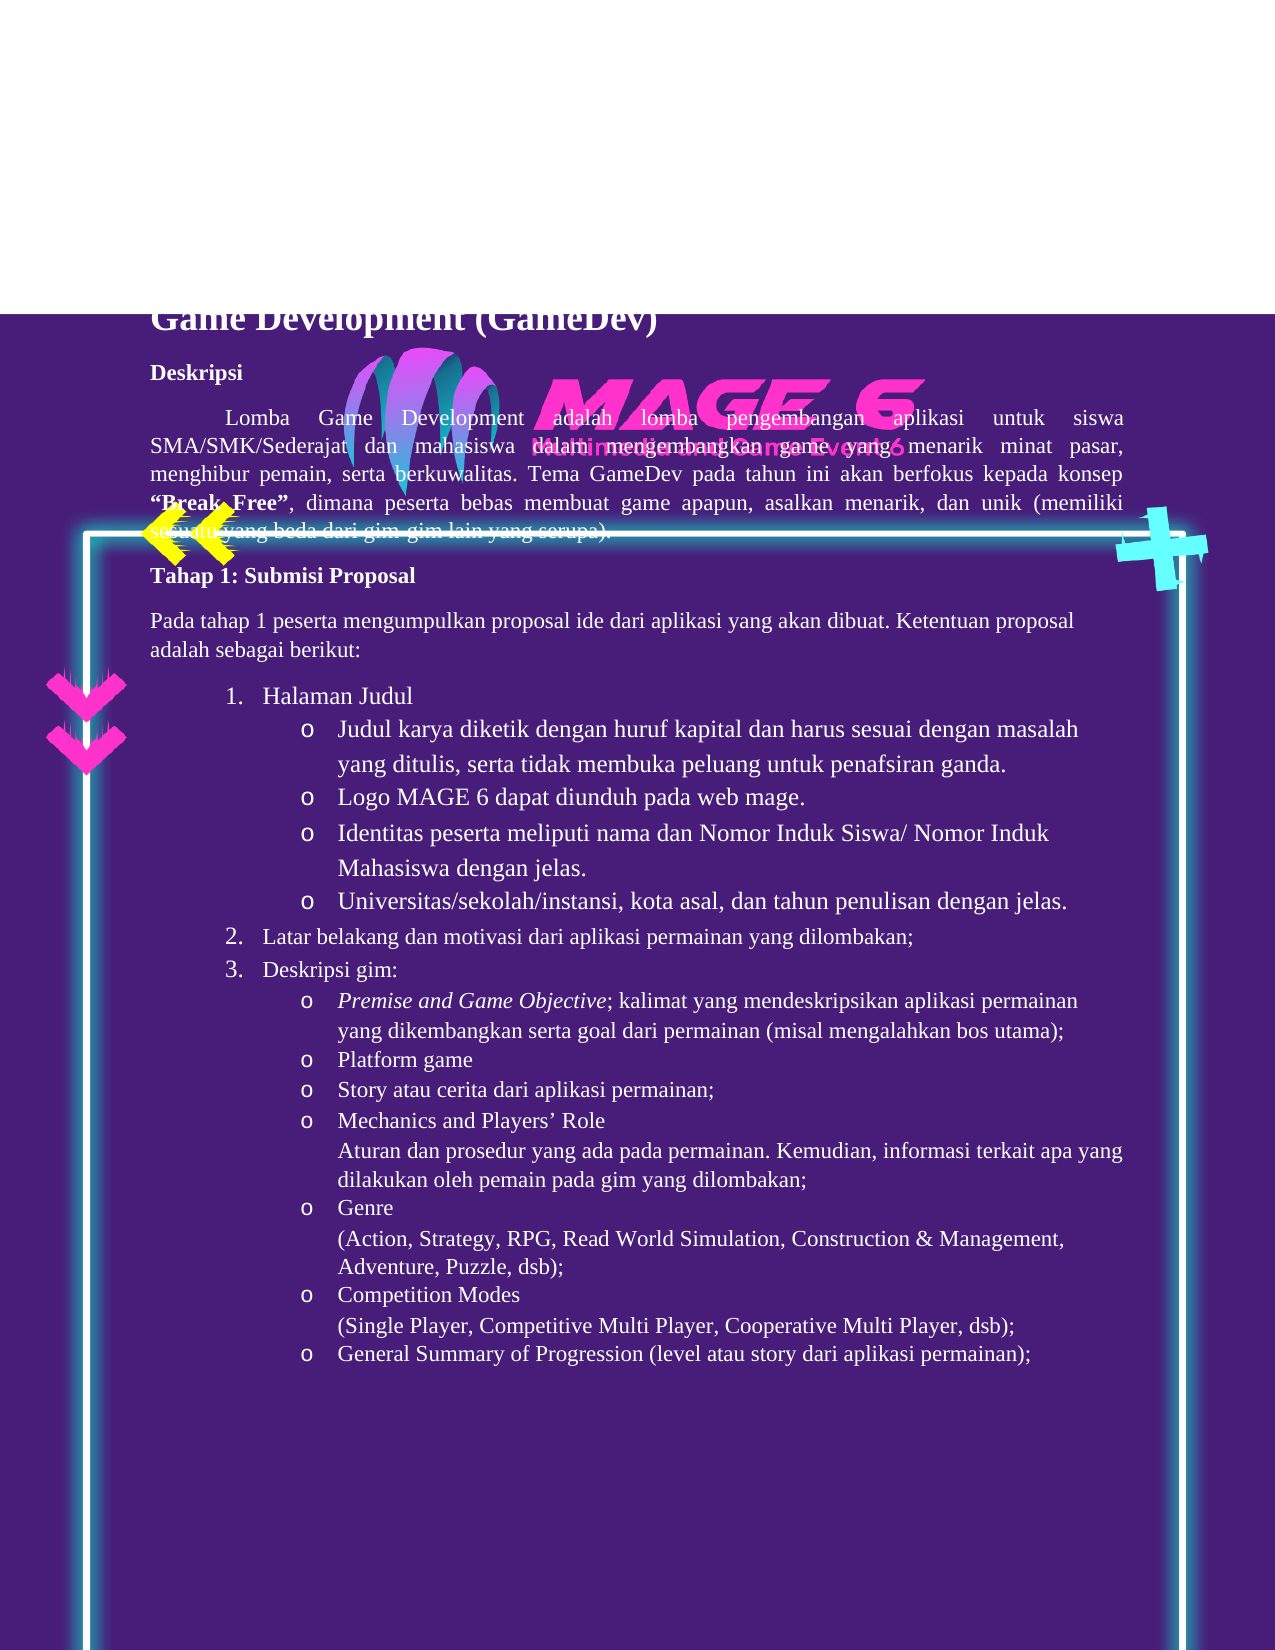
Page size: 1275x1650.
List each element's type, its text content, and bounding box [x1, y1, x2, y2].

text Deskripsi [150, 358, 1125, 385]
text Pada tahap 1 peserta mengumpulkan proposal ide dari aplikasi yang akan dibuat. Ketentuan proposal adalah sebagai berikut: [150, 608, 1125, 662]
text Lomba Game Development adalah lomba pengembangan aplikasi untuk siswa SMA/SMK/Sederajat dan mahasiswa dalam mengembangkan game yang menarik minat pasar, menghibur pemain, serta berkuwalitas. Tema GameDev pada tahun ini akan berfokus kepada konsep “Break Free”, dimana peserta bebas membuat game apapun, asalkan menarik, dan unik (memiliki sesuatu yang beda dari gim-gim lain yang serupa). [150, 404, 1125, 544]
list (Single Player, Competitive Multi Player, Cooperative Multi Player, dsb); [337, 1312, 1125, 1338]
list General Summary of Progression (level atau story dari aplikasi permainan); [300, 1340, 1125, 1368]
list Premise and Game Objective; kalimat yang mendeskripsikan aplikasi permainan yang dikembangkan serta goal dari permainan (misal mengalahkan bos utama); [300, 987, 1125, 1044]
list Mechanics and Players’ Role [300, 1107, 1125, 1135]
list (Action, Strategy, RPG, Read World Simulation, Construction & Management, Adventure, Puzzle, dsb); [337, 1224, 1125, 1279]
list Judul karya diketik dengan huruf kapital dan harus sesuai dengan masalah yang ditulis, serta tidak membuka peluang untuk penafsiran ganda. [300, 714, 1125, 778]
picture [0, 314, 1275, 1650]
list Competition Modes [300, 1281, 1125, 1310]
list Logo MAGE 6 dapat diunduh pada web mage. [300, 782, 1125, 813]
text Tahap 1: Submisi Proposal [150, 562, 1125, 589]
list Identitas peserta meliputi nama dan Nomor Induk Siswa/ Nomor Induk Mahasiswa dengan jelas. [300, 818, 1125, 882]
list Latar belakang dan motivasi dari aplikasi permainan yang dilombakan; [225, 921, 1125, 950]
list Universitas/sekolah/instansi, kota asal, dan tahun penulisan dengan jelas. [300, 886, 1125, 917]
list Platform game [300, 1046, 1125, 1074]
list Aturan dan prosedur yang ada pada permainan. Kemudian, informasi terkait apa yang dilakukan oleh pemain pada gim yang dilombakan; [337, 1137, 1125, 1192]
list Story atau cerita dari aplikasi permainan; [300, 1076, 1125, 1105]
list Halaman Judul [225, 681, 1125, 710]
list Deskripsi gim: [225, 954, 1125, 983]
text Game Development (GameDev) [150, 295, 1125, 338]
list Genre [300, 1194, 1125, 1222]
